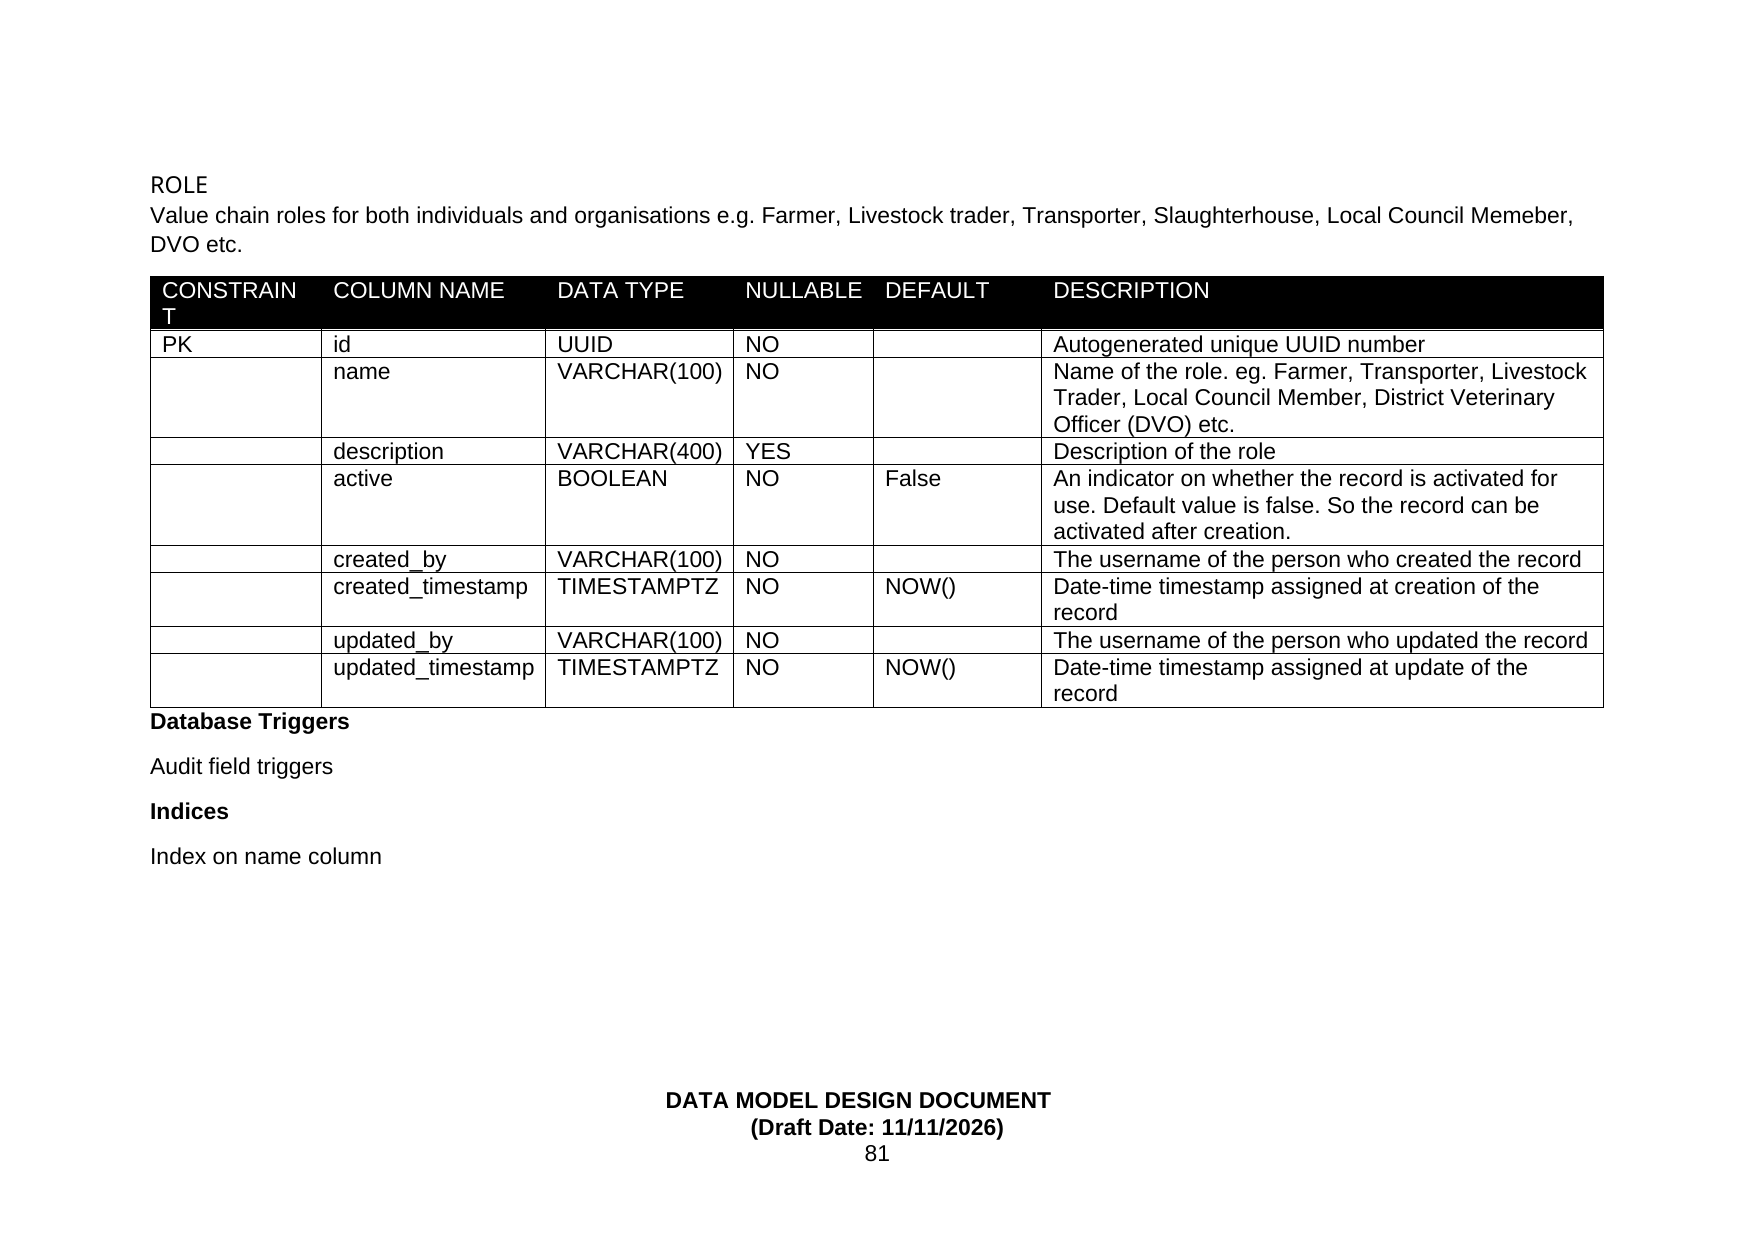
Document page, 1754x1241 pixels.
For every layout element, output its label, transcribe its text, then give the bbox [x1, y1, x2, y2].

text Indices [150, 798, 1604, 824]
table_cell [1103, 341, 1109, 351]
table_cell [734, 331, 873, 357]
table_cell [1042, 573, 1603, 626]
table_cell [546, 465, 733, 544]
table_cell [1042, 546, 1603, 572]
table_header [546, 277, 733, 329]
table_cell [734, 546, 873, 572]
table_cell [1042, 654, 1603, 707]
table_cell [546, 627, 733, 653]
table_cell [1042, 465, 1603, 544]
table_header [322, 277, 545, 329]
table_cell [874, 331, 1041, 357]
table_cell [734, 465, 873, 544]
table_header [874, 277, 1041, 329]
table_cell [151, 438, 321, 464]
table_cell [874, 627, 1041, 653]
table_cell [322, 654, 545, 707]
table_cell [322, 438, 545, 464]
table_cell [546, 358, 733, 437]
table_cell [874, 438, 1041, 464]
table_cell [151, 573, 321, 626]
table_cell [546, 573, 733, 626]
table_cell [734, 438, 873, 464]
text Value chain roles for both individuals and organisations e.g. Farmer, Livestock trader, Transporter, Slaughterhouse, Local Council Memeber, DVO etc. [150, 202, 1604, 257]
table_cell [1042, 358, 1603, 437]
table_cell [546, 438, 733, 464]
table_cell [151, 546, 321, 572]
subtitle role [150, 162, 1604, 202]
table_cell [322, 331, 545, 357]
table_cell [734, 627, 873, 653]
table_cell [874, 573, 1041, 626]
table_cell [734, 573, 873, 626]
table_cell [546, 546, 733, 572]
text Index on name column [150, 843, 1604, 869]
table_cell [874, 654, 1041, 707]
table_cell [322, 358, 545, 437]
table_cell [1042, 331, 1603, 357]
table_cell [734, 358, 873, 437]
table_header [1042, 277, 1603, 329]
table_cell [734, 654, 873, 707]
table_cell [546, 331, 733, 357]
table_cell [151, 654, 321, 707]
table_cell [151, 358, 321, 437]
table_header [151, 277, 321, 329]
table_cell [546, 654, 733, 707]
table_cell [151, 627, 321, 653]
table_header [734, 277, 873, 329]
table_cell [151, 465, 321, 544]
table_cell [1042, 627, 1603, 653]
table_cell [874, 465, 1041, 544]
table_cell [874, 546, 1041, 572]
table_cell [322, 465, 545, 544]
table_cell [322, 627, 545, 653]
text Database Triggers [150, 708, 1604, 734]
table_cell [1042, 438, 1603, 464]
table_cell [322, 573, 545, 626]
text Audit field triggers [150, 753, 1604, 779]
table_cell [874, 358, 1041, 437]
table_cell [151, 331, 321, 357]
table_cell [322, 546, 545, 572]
